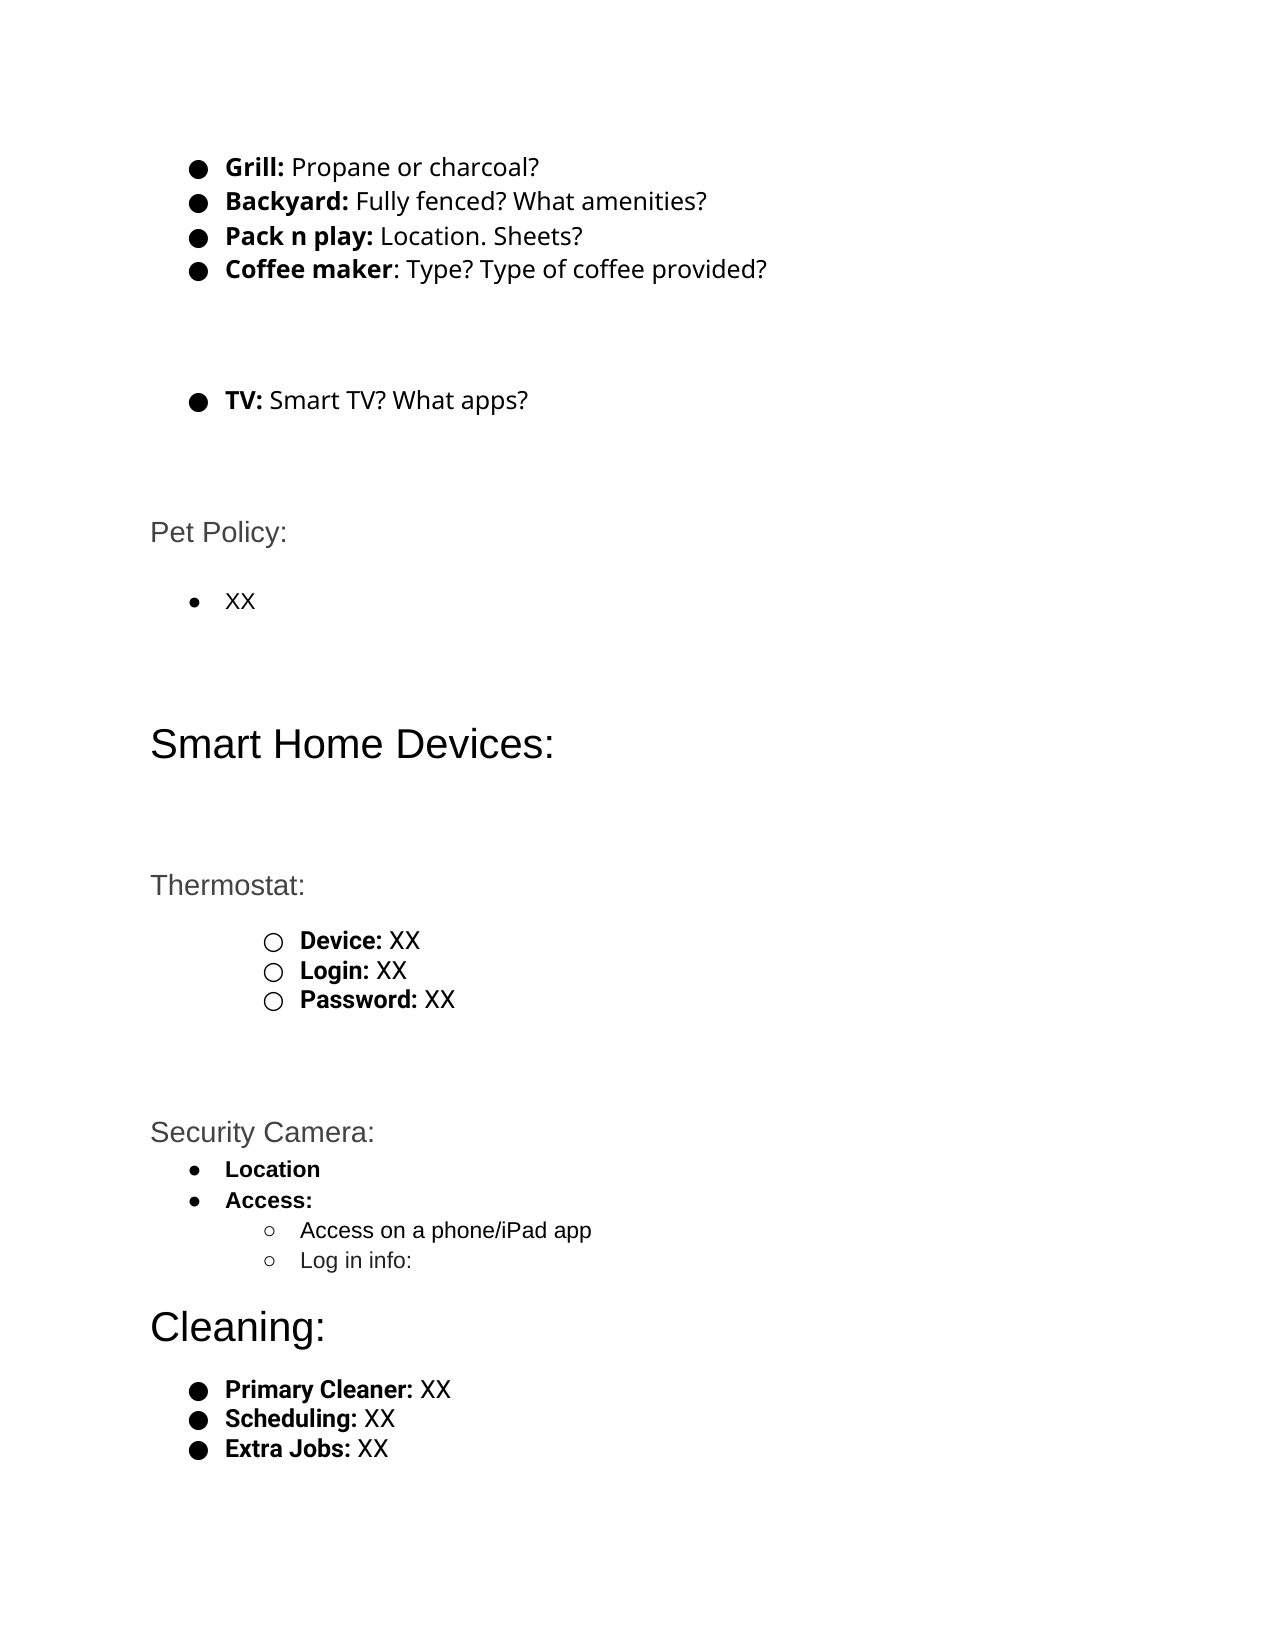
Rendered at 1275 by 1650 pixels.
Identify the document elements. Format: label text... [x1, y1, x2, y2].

list TV: Smart TV? What apps? [187, 383, 1125, 417]
subtitle Cleaning: [150, 1302, 1125, 1350]
subtitle Smart Home Devices: [150, 720, 1125, 768]
list Extra Jobs: XX [187, 1434, 1125, 1463]
list Access on a phone/iPad app [262, 1217, 1125, 1243]
list Device: XX [262, 927, 1125, 956]
list Grill: Propane or charcoal? [187, 150, 1125, 184]
list Coffee maker: Type? Type of coffee provided? [187, 252, 1125, 286]
list Scheduling: XX [187, 1404, 1125, 1434]
subtitle Thermostat: [150, 868, 1125, 902]
subtitle Security Camera: [150, 1114, 1125, 1148]
list Access: [187, 1187, 1125, 1213]
list Primary Cleaner: XX [187, 1375, 1125, 1404]
list Login: XX [262, 956, 1125, 985]
list Log in info: [262, 1247, 1125, 1273]
list Pack n play: Location. Sheets? [187, 218, 1125, 252]
list XX [187, 588, 1125, 614]
list Password: XX [262, 985, 1125, 1014]
list Backyard: Fully fenced? What amenities? [187, 184, 1125, 218]
list Location [187, 1156, 1125, 1183]
subtitle Pet Policy: [150, 516, 1125, 549]
